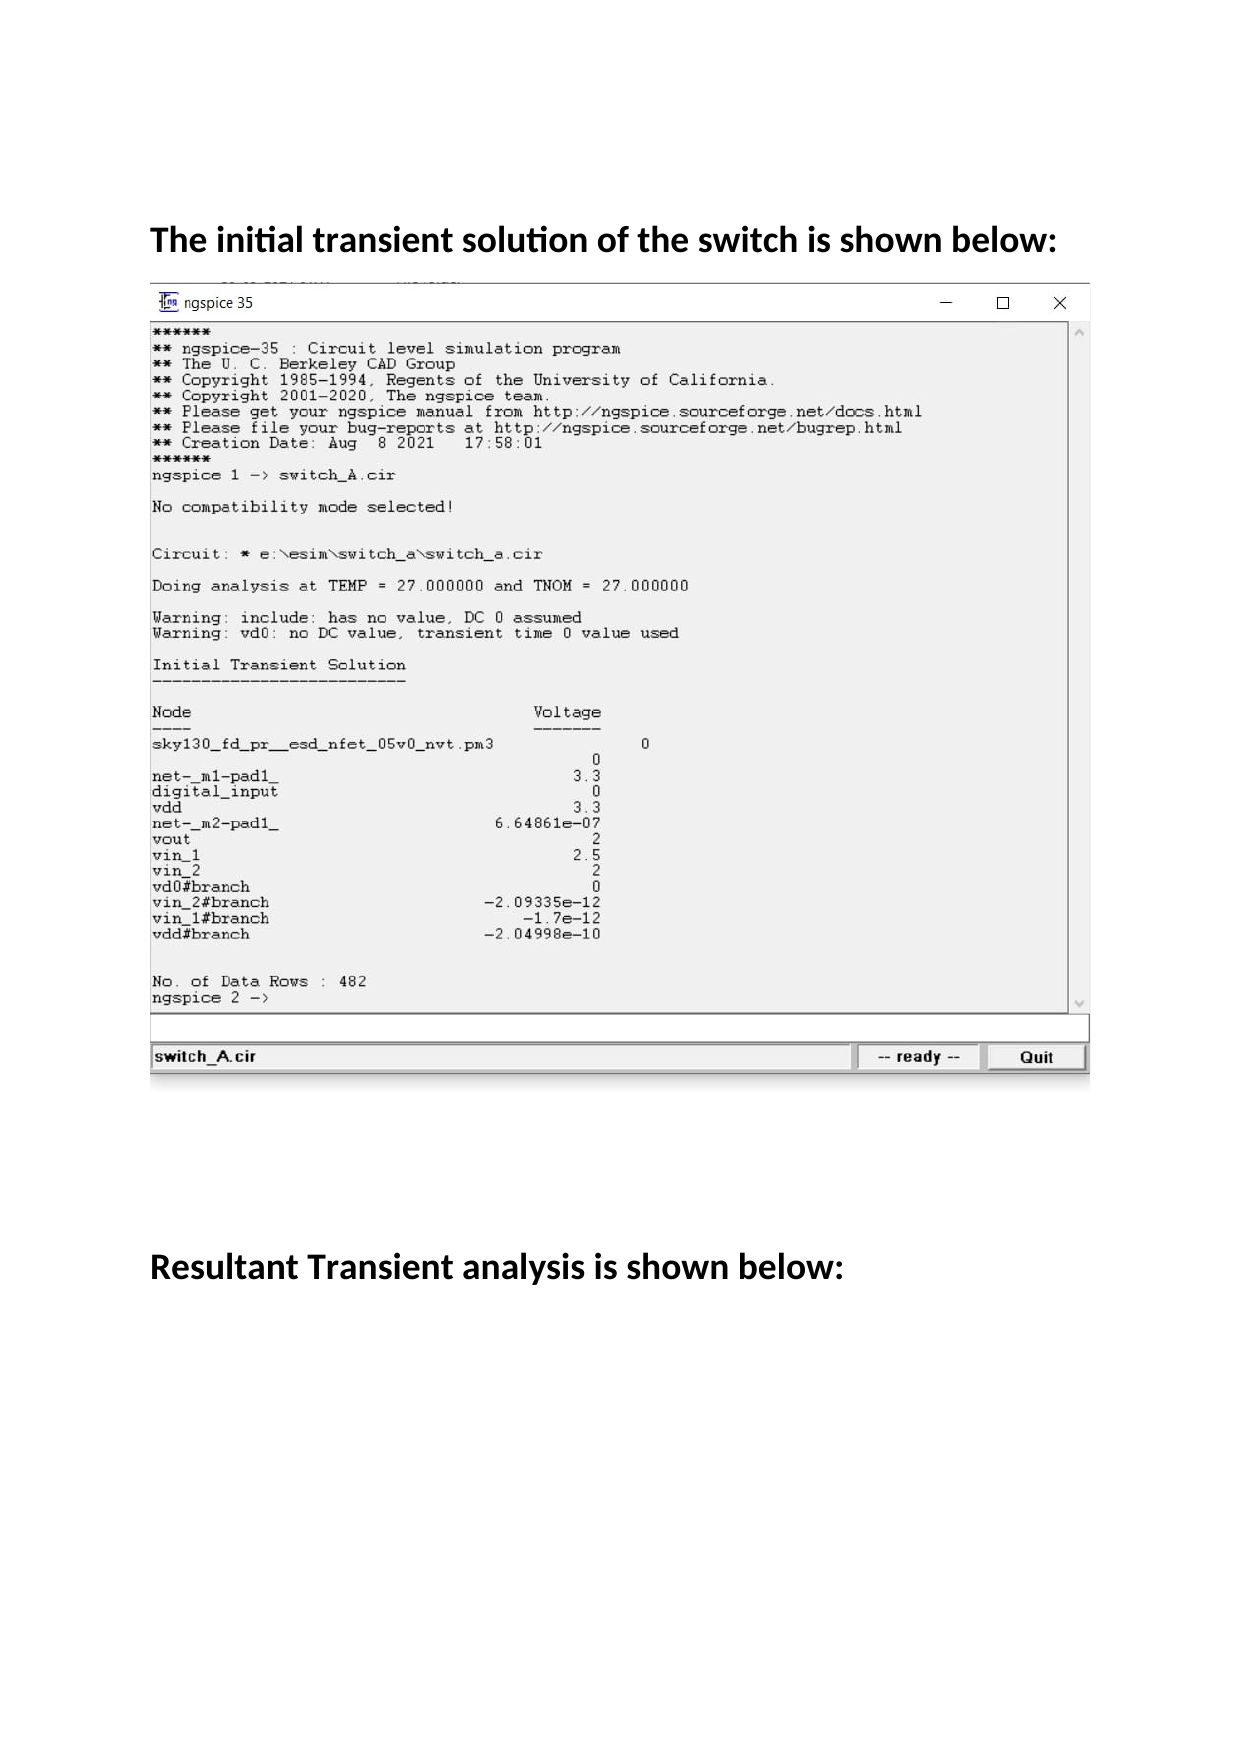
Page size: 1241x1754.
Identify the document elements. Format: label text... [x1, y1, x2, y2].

picture [150, 282, 1091, 1092]
text The initial transient solution of the switch is shown below: [150, 216, 1090, 262]
text Resultant Transient analysis is shown below: [150, 1243, 1090, 1289]
